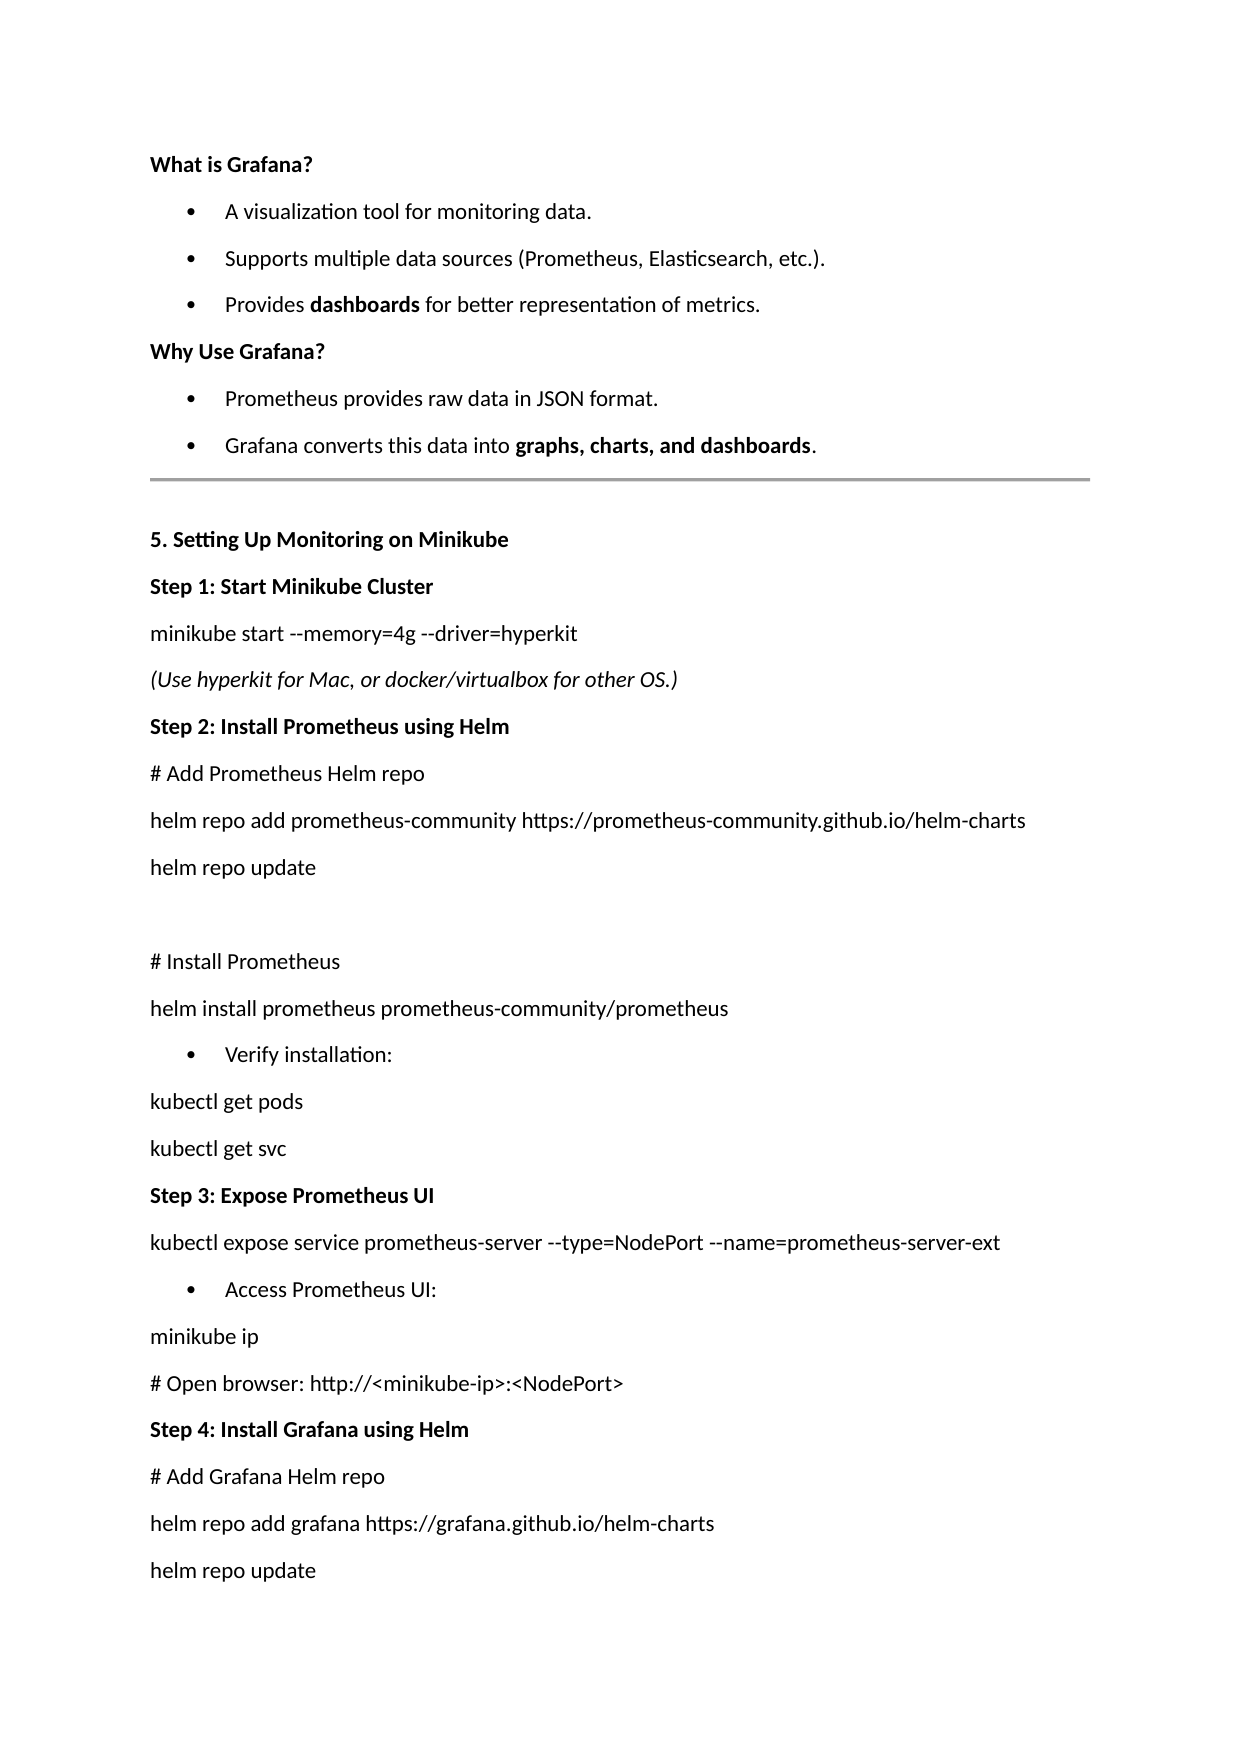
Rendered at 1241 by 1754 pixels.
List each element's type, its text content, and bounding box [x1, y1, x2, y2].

text kubectl expose service prometheus-server --type=NodePort --name=prometheus-server-ext [150, 1228, 1090, 1256]
text kubectl get svc [150, 1134, 1090, 1162]
text (Use hyperkit for Mac, or docker/virtualbox for other OS.) [150, 666, 1090, 694]
text 5. Setting Up Monitoring on Minikube [150, 525, 1090, 553]
list Supports multiple data sources (Prometheus, Elasticsearch, etc.). [187, 244, 1090, 272]
text # Install Prometheus [150, 947, 1090, 975]
list Verify installation: [187, 1041, 1090, 1069]
text helm repo update [150, 853, 1090, 881]
text # Add Prometheus Helm repo [150, 759, 1090, 787]
text # Add Grafana Helm repo [150, 1462, 1090, 1491]
list Grafana converts this data into graphs, charts, and dashboards. [187, 431, 1090, 459]
text helm repo add grafana https://grafana.github.io/helm-charts [150, 1509, 1090, 1537]
text # Open browser: http://<minikube-ip>:<NodePort> [150, 1369, 1090, 1397]
text Step 4: Install Grafana using Helm [150, 1416, 1090, 1444]
text minikube ip [150, 1322, 1090, 1350]
text Why Use Grafana? [150, 337, 1090, 366]
text Step 2: Install Prometheus using Helm [150, 712, 1090, 741]
text minikube start --memory=4g --driver=hyperkit [150, 619, 1090, 647]
text Step 1: Start Minikube Cluster [150, 572, 1090, 600]
list A visualization tool for monitoring data. [187, 197, 1090, 225]
list Provides dashboards for better representation of metrics. [187, 291, 1090, 319]
text kubectl get pods [150, 1087, 1090, 1116]
text helm repo add prometheus-community https://prometheus-community.github.io/helm-charts [150, 806, 1090, 834]
text Step 3: Expose Prometheus UI [150, 1181, 1090, 1209]
list Prometheus provides raw data in JSON format. [187, 384, 1090, 412]
list Access Prometheus UI: [187, 1275, 1090, 1303]
text helm install prometheus prometheus-community/prometheus [150, 994, 1090, 1022]
text helm repo update [150, 1556, 1090, 1584]
text What is Grafana? [150, 150, 1090, 178]
